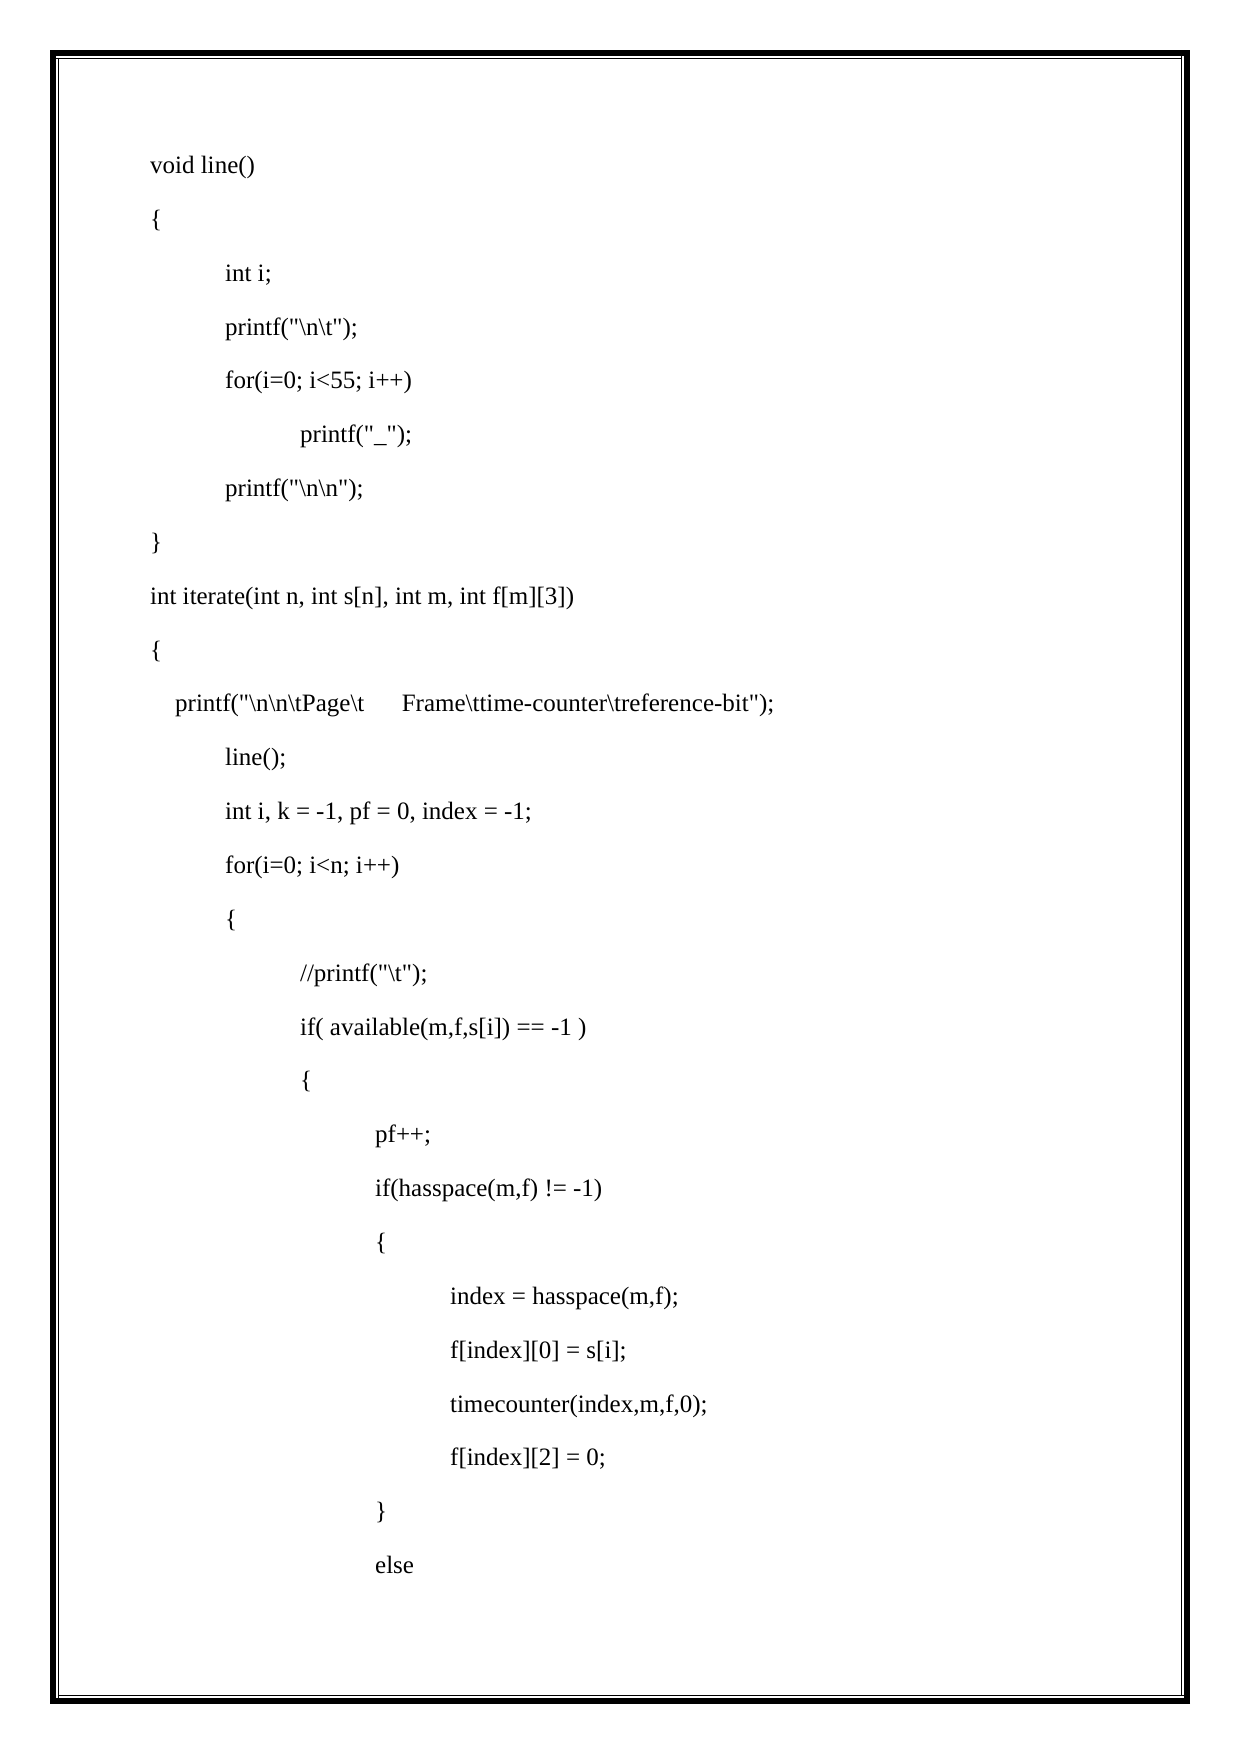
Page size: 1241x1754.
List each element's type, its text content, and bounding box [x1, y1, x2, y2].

text { [150, 1227, 1090, 1256]
text int i; [150, 258, 1090, 286]
text { [150, 204, 1090, 233]
text timecounter(index,m,f,0); [150, 1389, 1090, 1417]
text else [150, 1550, 1090, 1579]
text { [150, 1066, 1090, 1094]
text } [150, 527, 1090, 556]
text f[index][2] = 0; [150, 1442, 1090, 1471]
text int i, k = -1, pf = 0, index = -1; [150, 796, 1090, 825]
text void line() [150, 150, 1090, 179]
text line(); [150, 742, 1090, 771]
text //printf("\t"); [150, 958, 1090, 987]
text printf("\n\n"); [150, 473, 1090, 502]
text { [150, 635, 1090, 663]
text f[index][0] = s[i]; [150, 1335, 1090, 1363]
text pf++; [150, 1119, 1090, 1148]
text for(i=0; i<55; i++) [150, 365, 1090, 394]
text printf("\n\n\tPage\t Frame\ttime-counter\treference-bit"); [150, 688, 1090, 717]
text if( available(m,f,s[i]) == -1 ) [150, 1012, 1090, 1040]
text { [150, 904, 1090, 933]
text index = hasspace(m,f); [150, 1281, 1090, 1310]
text for(i=0; i<n; i++) [150, 850, 1090, 879]
text } [150, 1496, 1090, 1525]
text printf("_"); [150, 419, 1090, 448]
text if(hasspace(m,f) != -1) [150, 1173, 1090, 1202]
text printf("\n\t"); [150, 312, 1090, 340]
text int iterate(int n, int s[n], int m, int f[m][3]) [150, 581, 1090, 609]
